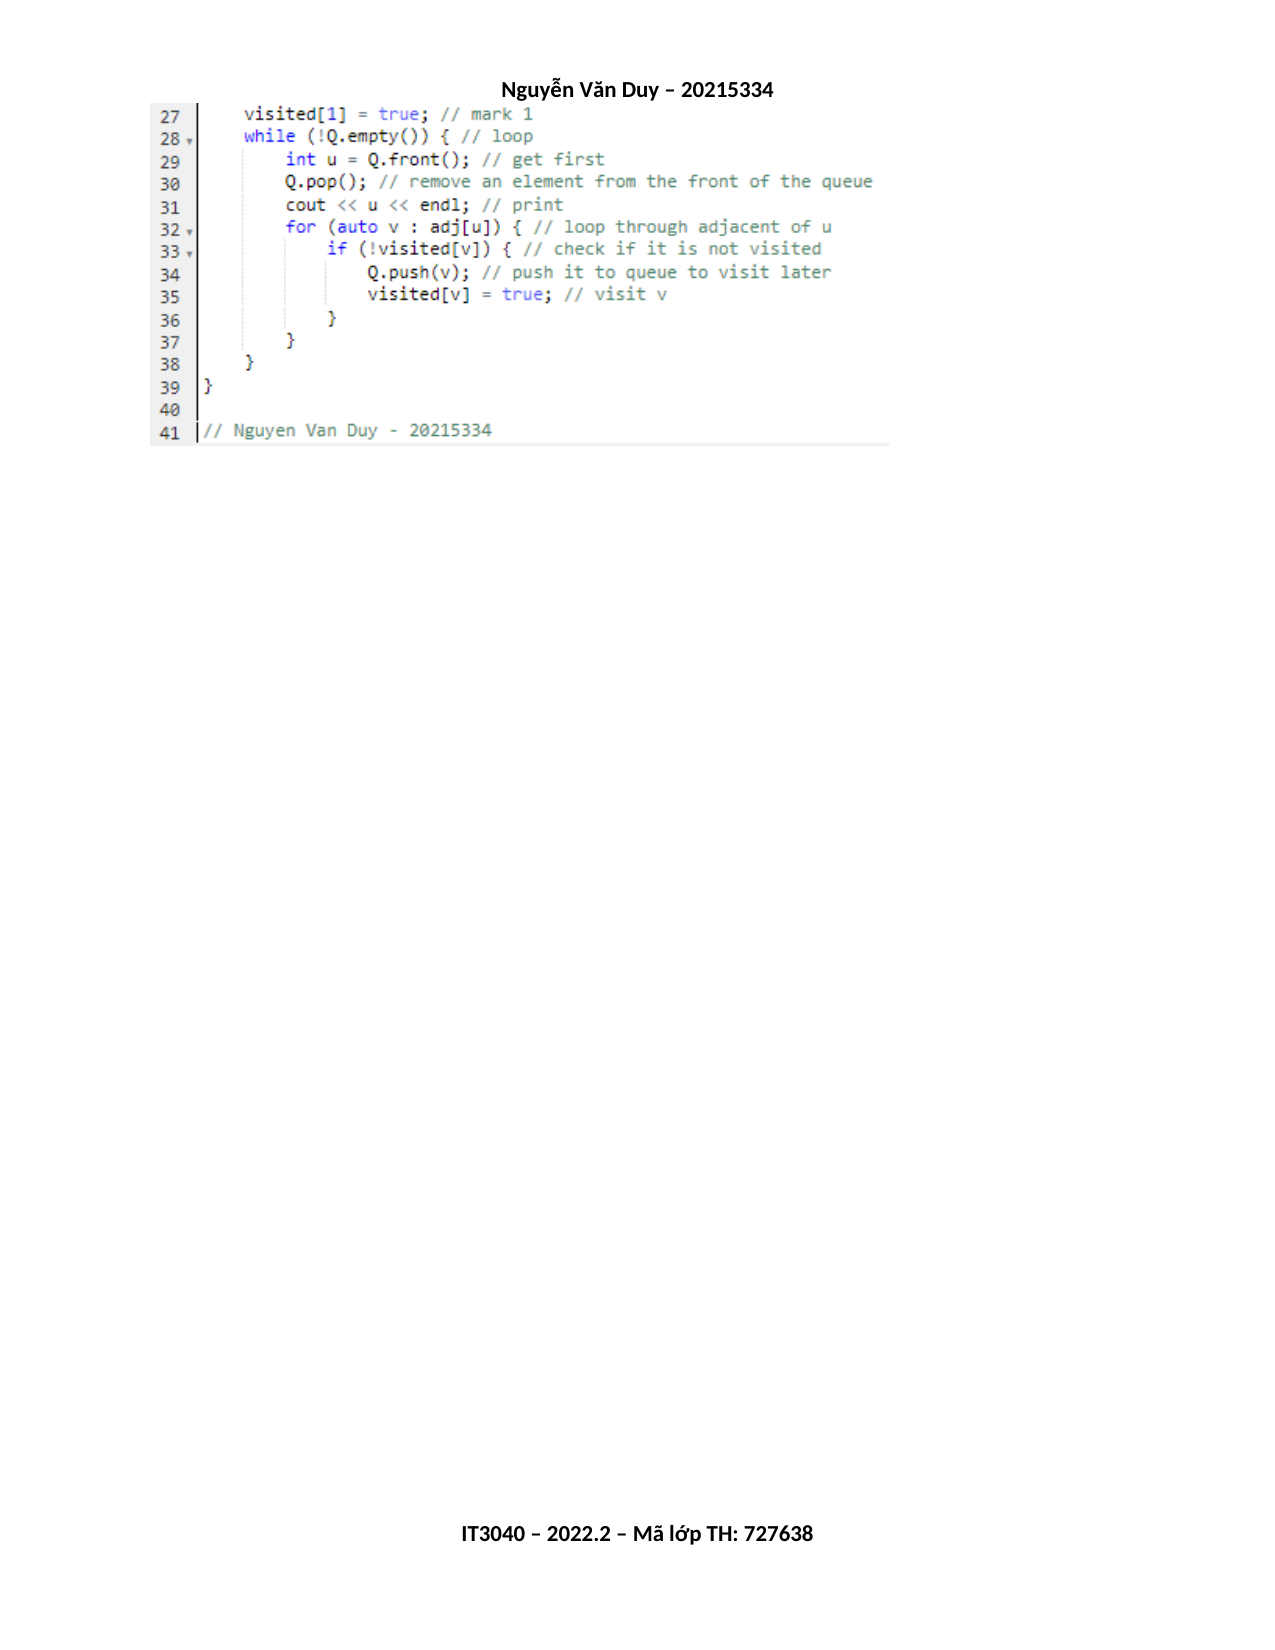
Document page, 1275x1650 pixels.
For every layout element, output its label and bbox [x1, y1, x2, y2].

picture [150, 103, 889, 446]
